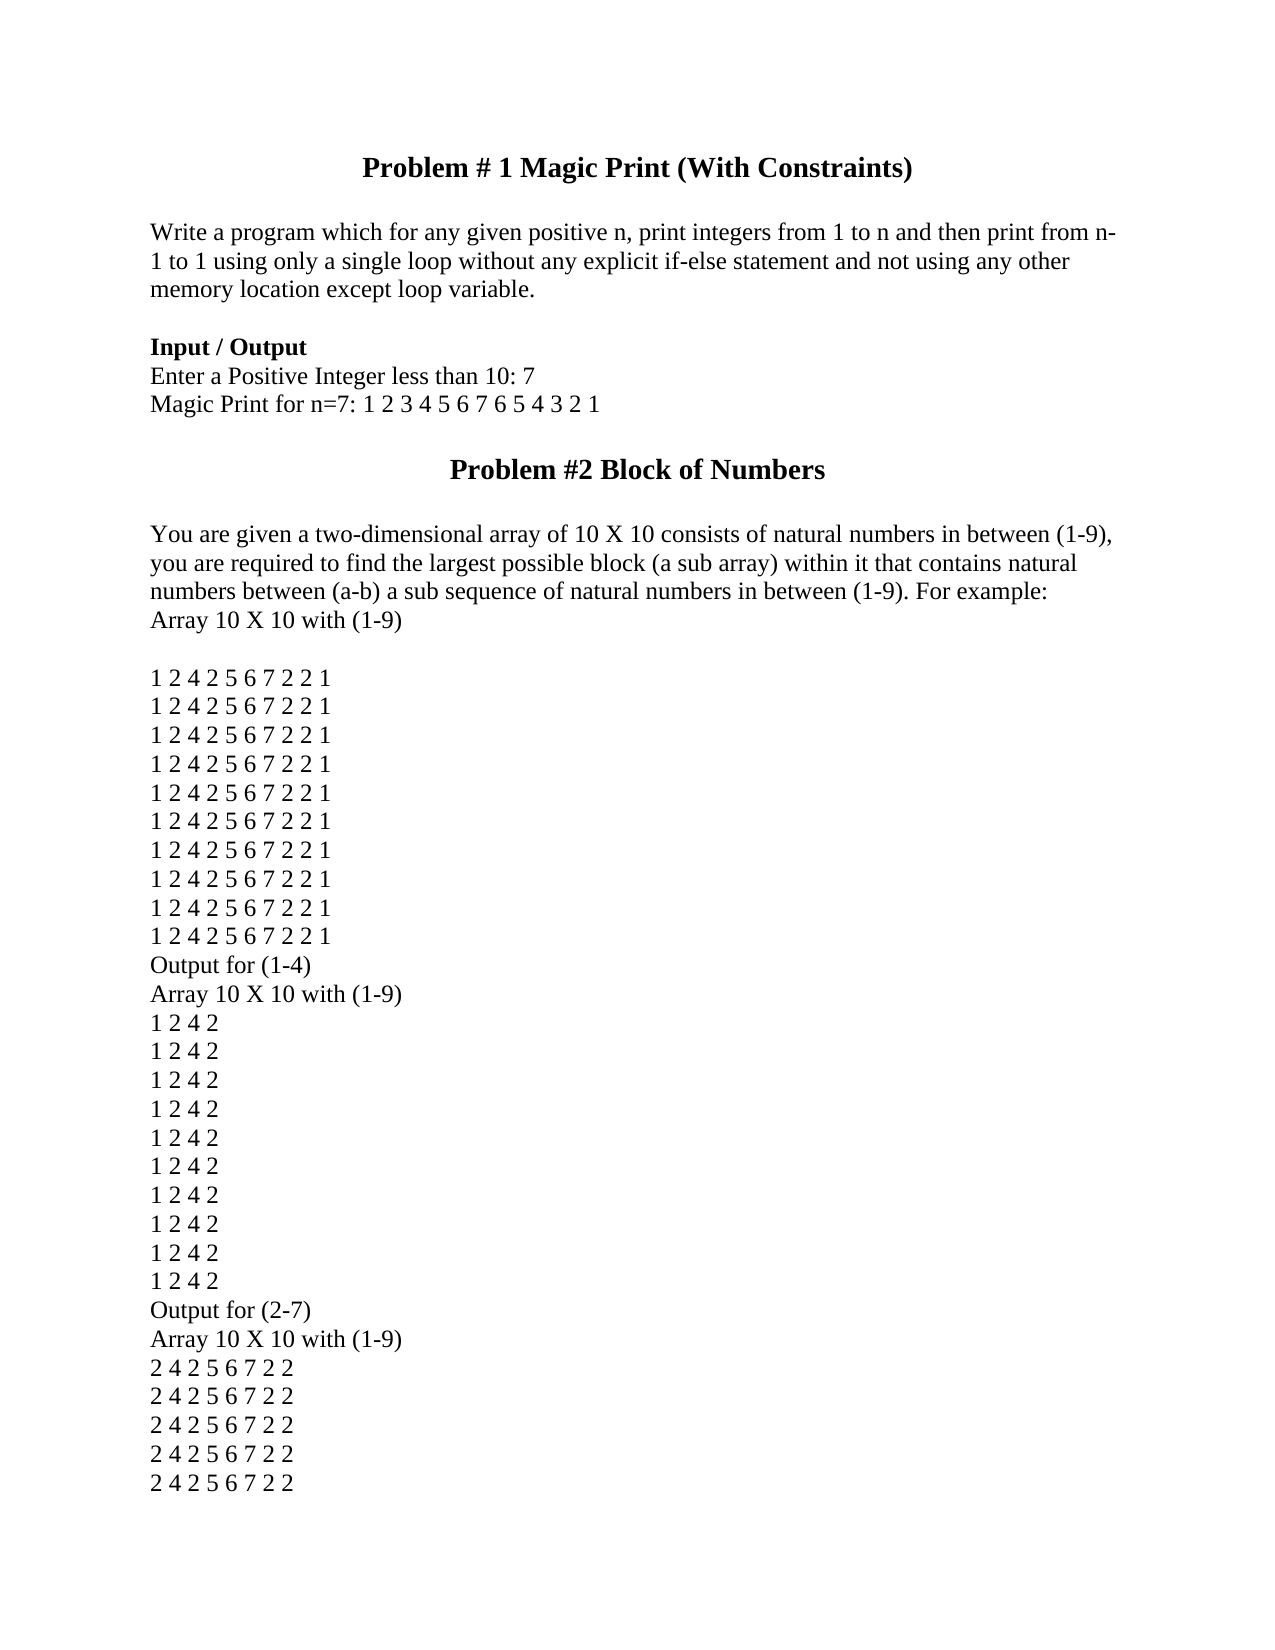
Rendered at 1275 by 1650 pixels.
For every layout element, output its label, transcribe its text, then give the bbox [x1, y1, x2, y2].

text Problem #2 Block of Numbers [150, 452, 1125, 485]
text Array 10 X 10 with (1-9) [150, 605, 1125, 634]
text 1 2 4 2 [150, 1151, 1125, 1180]
text Output for (1-4) [150, 950, 1125, 979]
text Write a program which for any given positive n, print integers from 1 to n and then print from n-1 to 1 using only a single loop without any explicit if-else statement and not using any other memory location except loop variable. [150, 217, 1125, 303]
text Magic Print for n=7: 1 2 3 4 5 6 7 6 5 4 3 2 1 [150, 389, 1125, 418]
text 2 4 2 5 6 7 2 2 [150, 1353, 1125, 1381]
text 1 2 4 2 5 6 7 2 2 1 [150, 893, 1125, 921]
text 1 2 4 2 [150, 1180, 1125, 1209]
text 1 2 4 2 5 6 7 2 2 1 [150, 720, 1125, 749]
text 1 2 4 2 [150, 1065, 1125, 1094]
text Problem # 1 Magic Print (With Constraints) [150, 150, 1125, 183]
text Input / Output [150, 332, 1125, 361]
text Array 10 X 10 with (1-9) [150, 979, 1125, 1008]
text 1 2 4 2 5 6 7 2 2 1 [150, 691, 1125, 720]
text Output for (2-7) [150, 1295, 1125, 1324]
text Array 10 X 10 with (1-9) [150, 1324, 1125, 1353]
text 2 4 2 5 6 7 2 2 [150, 1439, 1125, 1468]
text 2 4 2 5 6 7 2 2 [150, 1468, 1125, 1496]
text 1 2 4 2 [150, 1094, 1125, 1123]
text 1 2 4 2 [150, 1036, 1125, 1065]
text 1 2 4 2 5 6 7 2 2 1 [150, 806, 1125, 835]
text 1 2 4 2 [150, 1209, 1125, 1238]
text 2 4 2 5 6 7 2 2 [150, 1381, 1125, 1410]
text 2 4 2 5 6 7 2 2 [150, 1410, 1125, 1439]
text Enter a Positive Integer less than 10: 7 [150, 361, 1125, 389]
text 1 2 4 2 5 6 7 2 2 1 [150, 778, 1125, 806]
text 1 2 4 2 5 6 7 2 2 1 [150, 663, 1125, 691]
text 1 2 4 2 [150, 1266, 1125, 1295]
text 1 2 4 2 5 6 7 2 2 1 [150, 835, 1125, 864]
text You are given a two-dimensional array of 10 X 10 consists of natural numbers in between (1-9), you are required to find the largest possible block (a sub array) within it that contains natural numbers between (a-b) a sub sequence of natural numbers in between (1-9). For example: [150, 519, 1125, 605]
text 1 2 4 2 5 6 7 2 2 1 [150, 864, 1125, 893]
text 1 2 4 2 5 6 7 2 2 1 [150, 921, 1125, 950]
text 1 2 4 2 [150, 1123, 1125, 1151]
text 1 2 4 2 [150, 1238, 1125, 1266]
text 1 2 4 2 [150, 1008, 1125, 1036]
text 1 2 4 2 5 6 7 2 2 1 [150, 749, 1125, 778]
